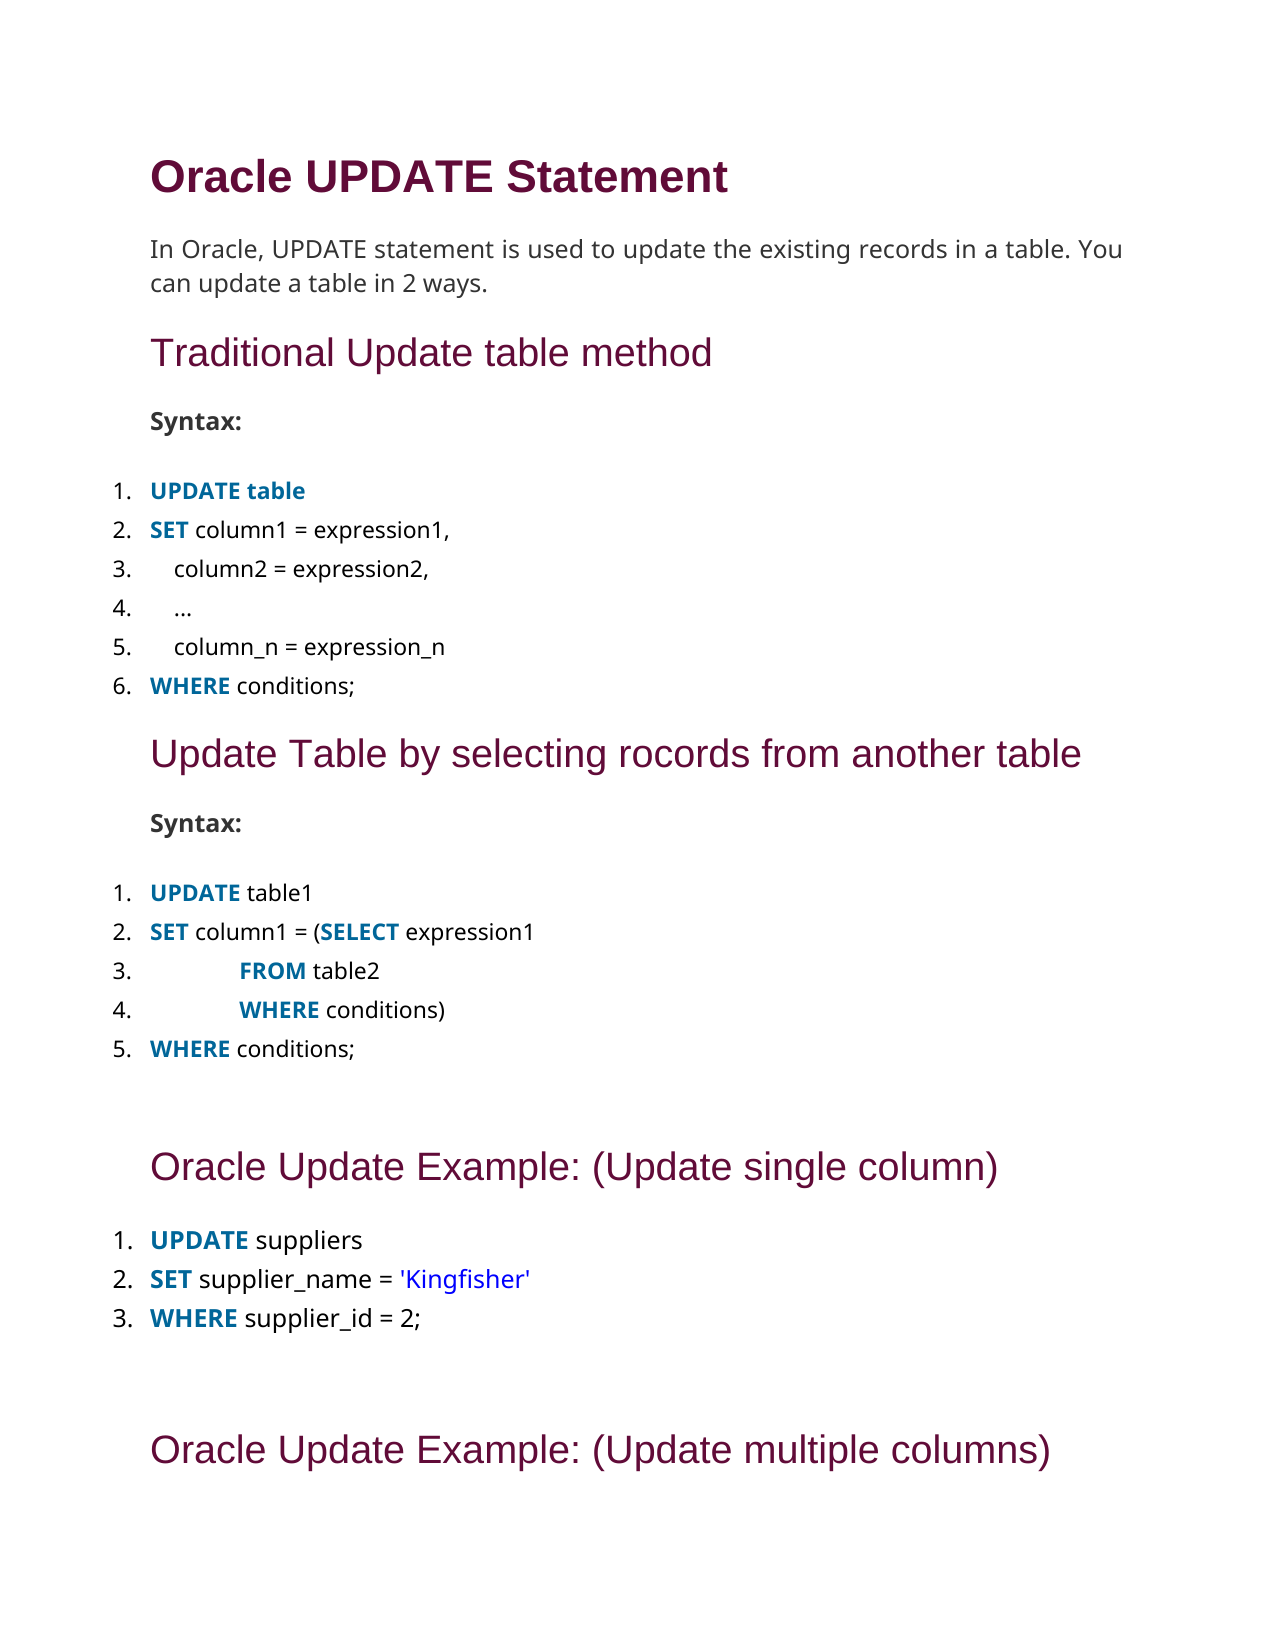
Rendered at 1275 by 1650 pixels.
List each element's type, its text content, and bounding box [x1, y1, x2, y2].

list column2 = expression2, [112, 545, 1125, 584]
text Syntax: [150, 806, 1125, 839]
text Oracle Update Example: (Update single column) [150, 1143, 1125, 1188]
subtitle Update Table by selecting rocords from another table [150, 731, 1125, 776]
list ... [112, 584, 1125, 623]
text Syntax: [150, 404, 1125, 438]
subtitle Traditional Update table method [150, 329, 1125, 375]
subtitle Oracle Update Example: (Update multiple columns) [150, 1426, 1125, 1471]
list SET column1 = expression1, [112, 506, 1125, 545]
list WHERE conditions) [112, 986, 1125, 1025]
list column_n = expression_n [112, 623, 1125, 662]
list WHERE supplier_id = 2; [112, 1296, 1125, 1335]
list WHERE conditions; [112, 662, 1125, 702]
subtitle Oracle UPDATE Statement [150, 150, 1125, 203]
list UPDATE suppliers [112, 1217, 1125, 1257]
list SET supplier_name = 'Kingfisher' [112, 1257, 1125, 1296]
list SET column1 = (SELECT expression1 [112, 908, 1125, 947]
text In Oracle, UPDATE statement is used to update the existing records in a table. You can update a table in 2 ways. [150, 232, 1125, 300]
list WHERE conditions; [112, 1025, 1125, 1064]
list UPDATE table1 [112, 869, 1125, 908]
list UPDATE table [112, 467, 1125, 506]
list FROM table2 [112, 947, 1125, 986]
